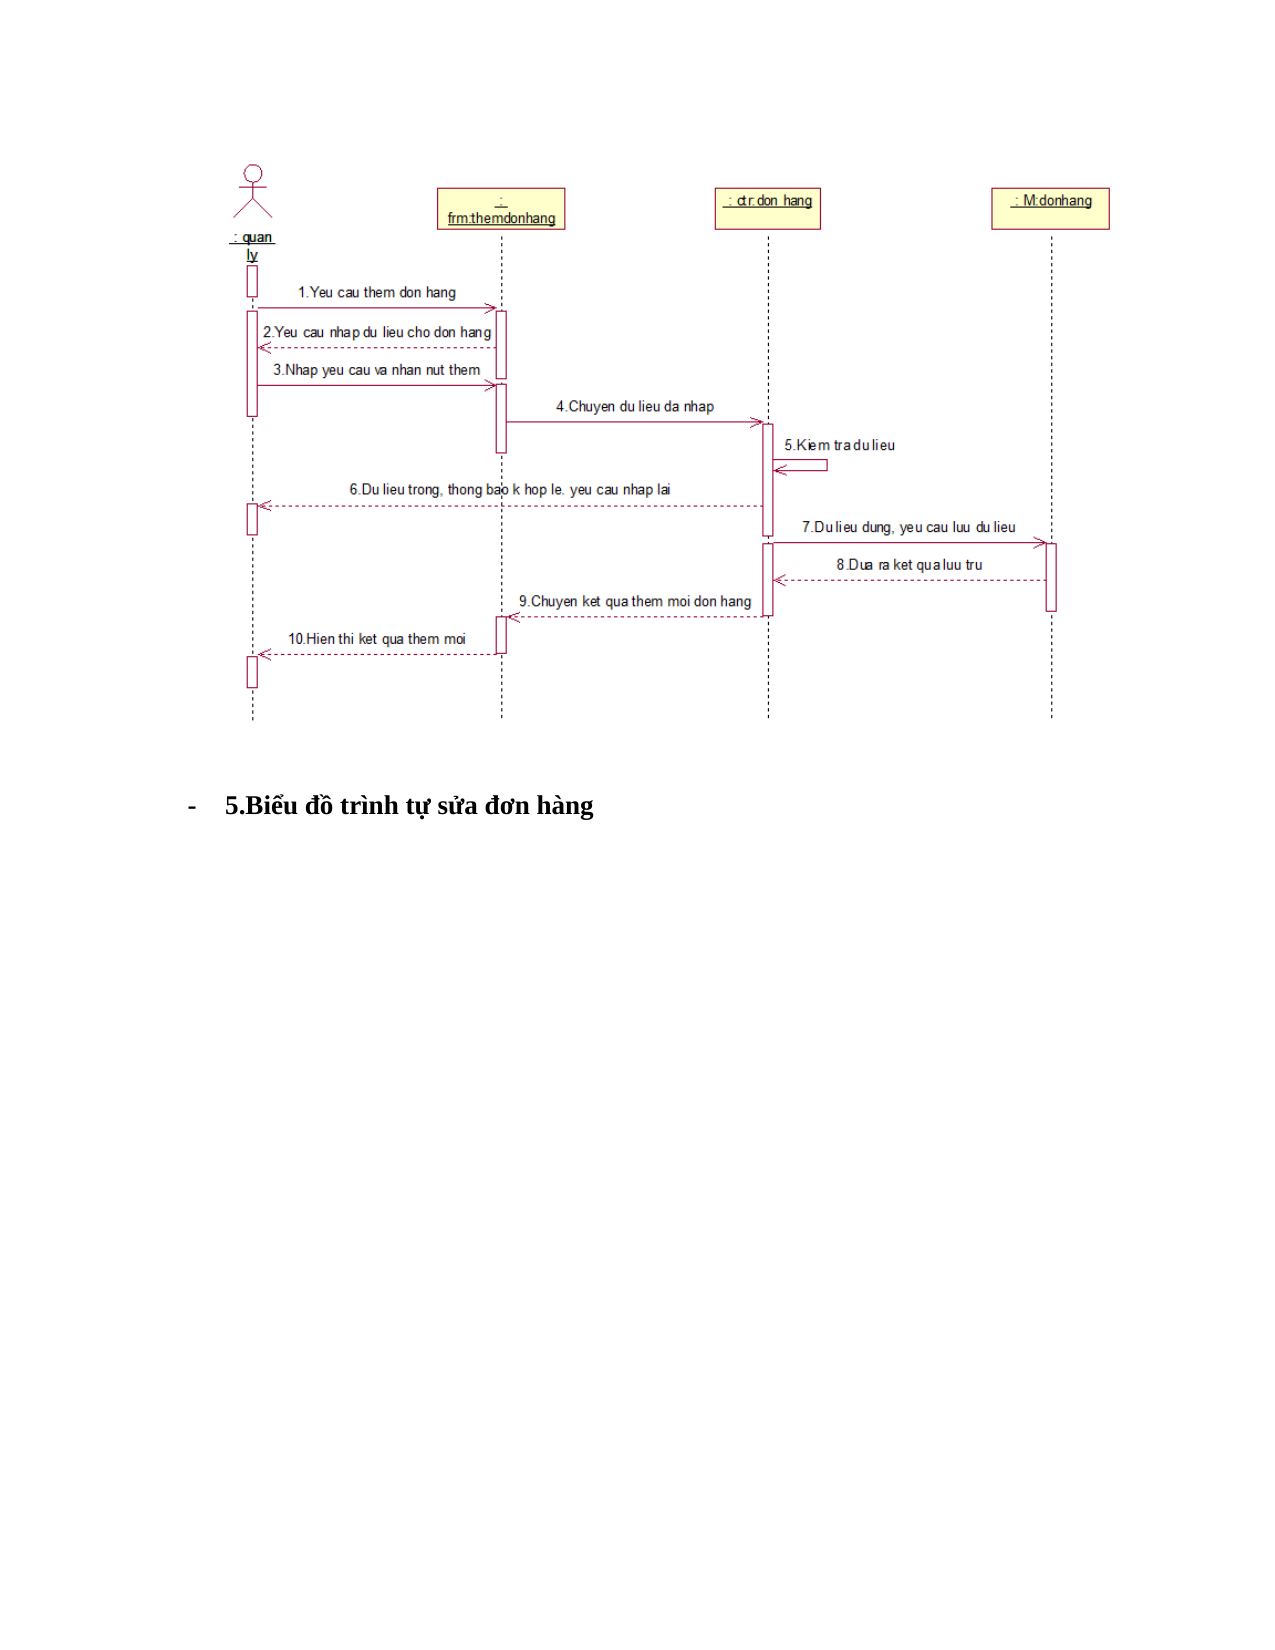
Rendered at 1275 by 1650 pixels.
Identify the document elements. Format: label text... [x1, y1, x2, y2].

picture [187, 150, 1163, 747]
list 5.Biểu đồ trình tự sửa đơn hàng [187, 789, 1125, 820]
